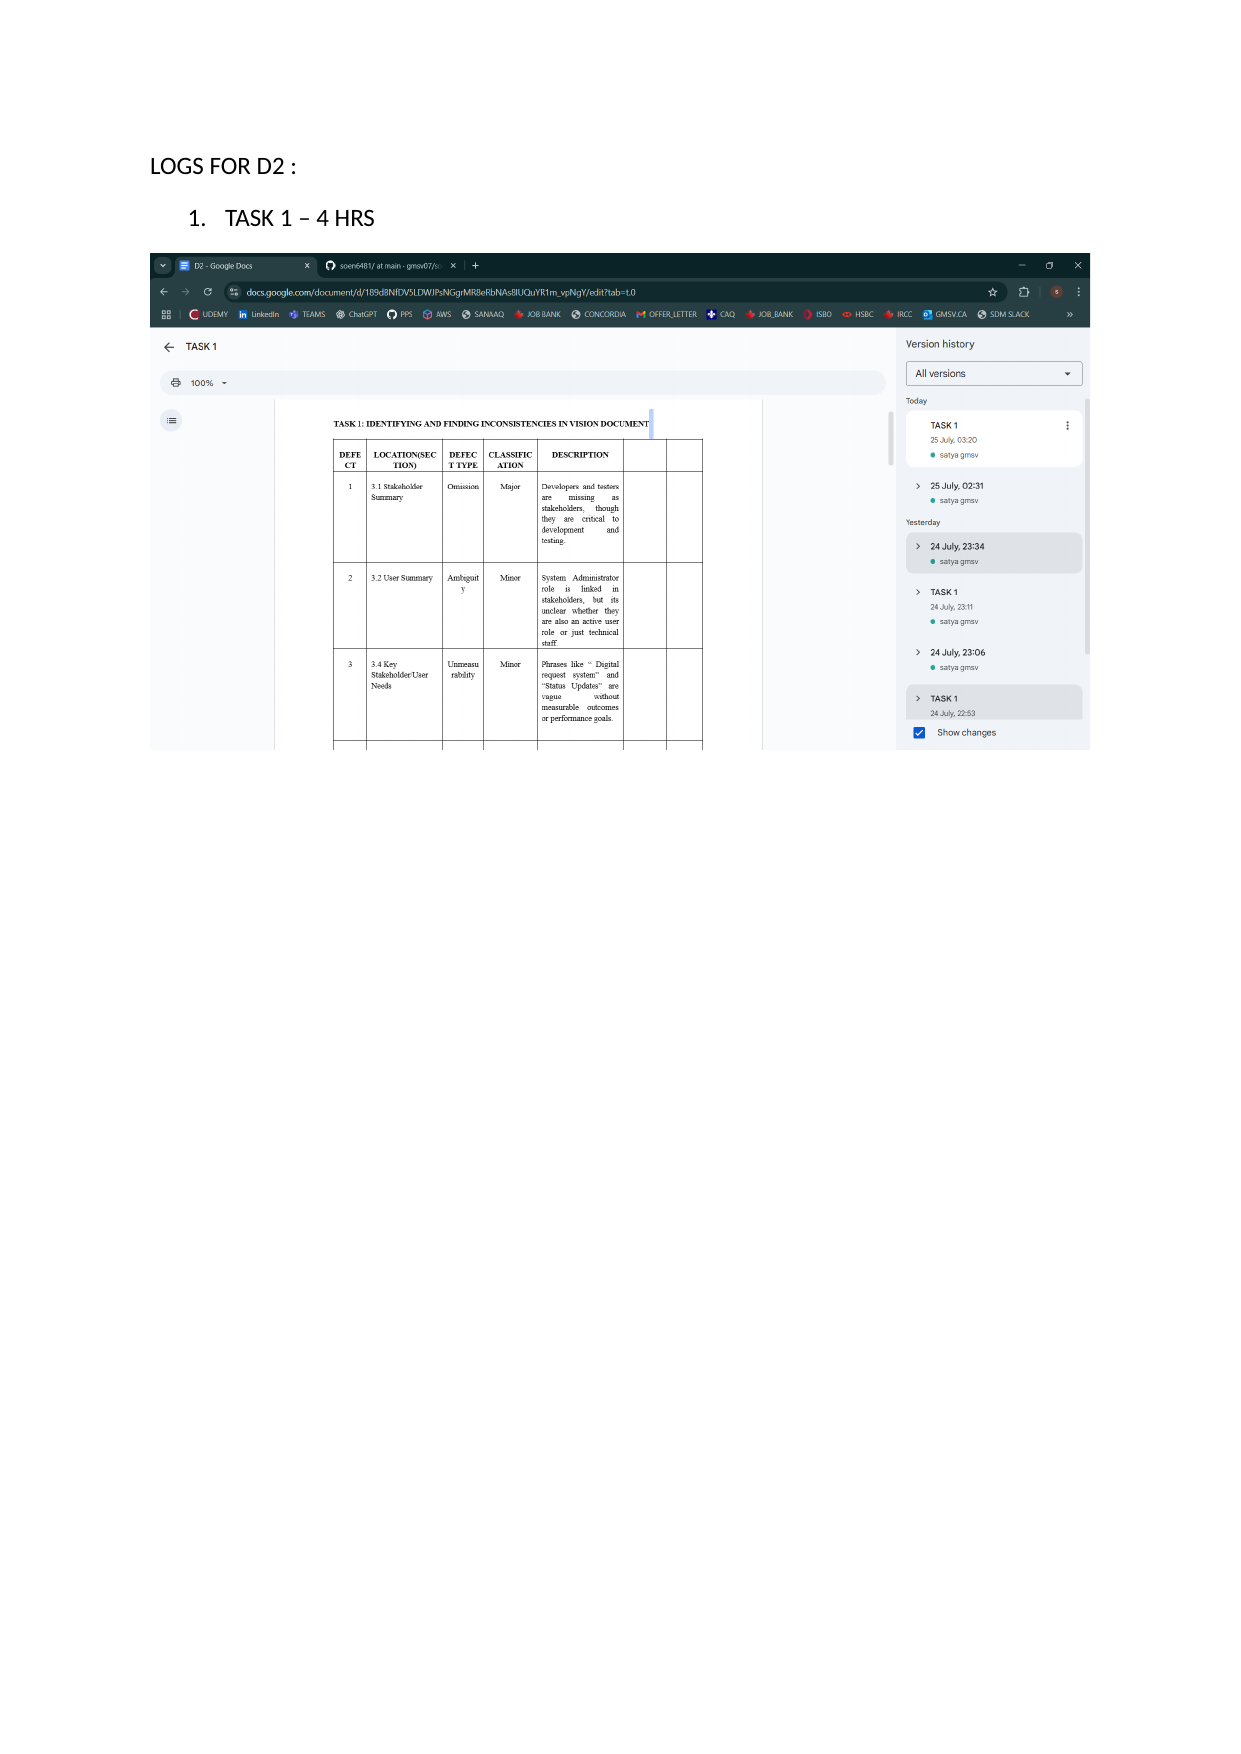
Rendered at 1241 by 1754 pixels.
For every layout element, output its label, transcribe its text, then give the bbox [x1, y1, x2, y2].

text LOGS FOR D2 : [150, 150, 1090, 181]
picture [150, 253, 1091, 750]
list TASK 1 – 4 HRS [187, 202, 1090, 232]
